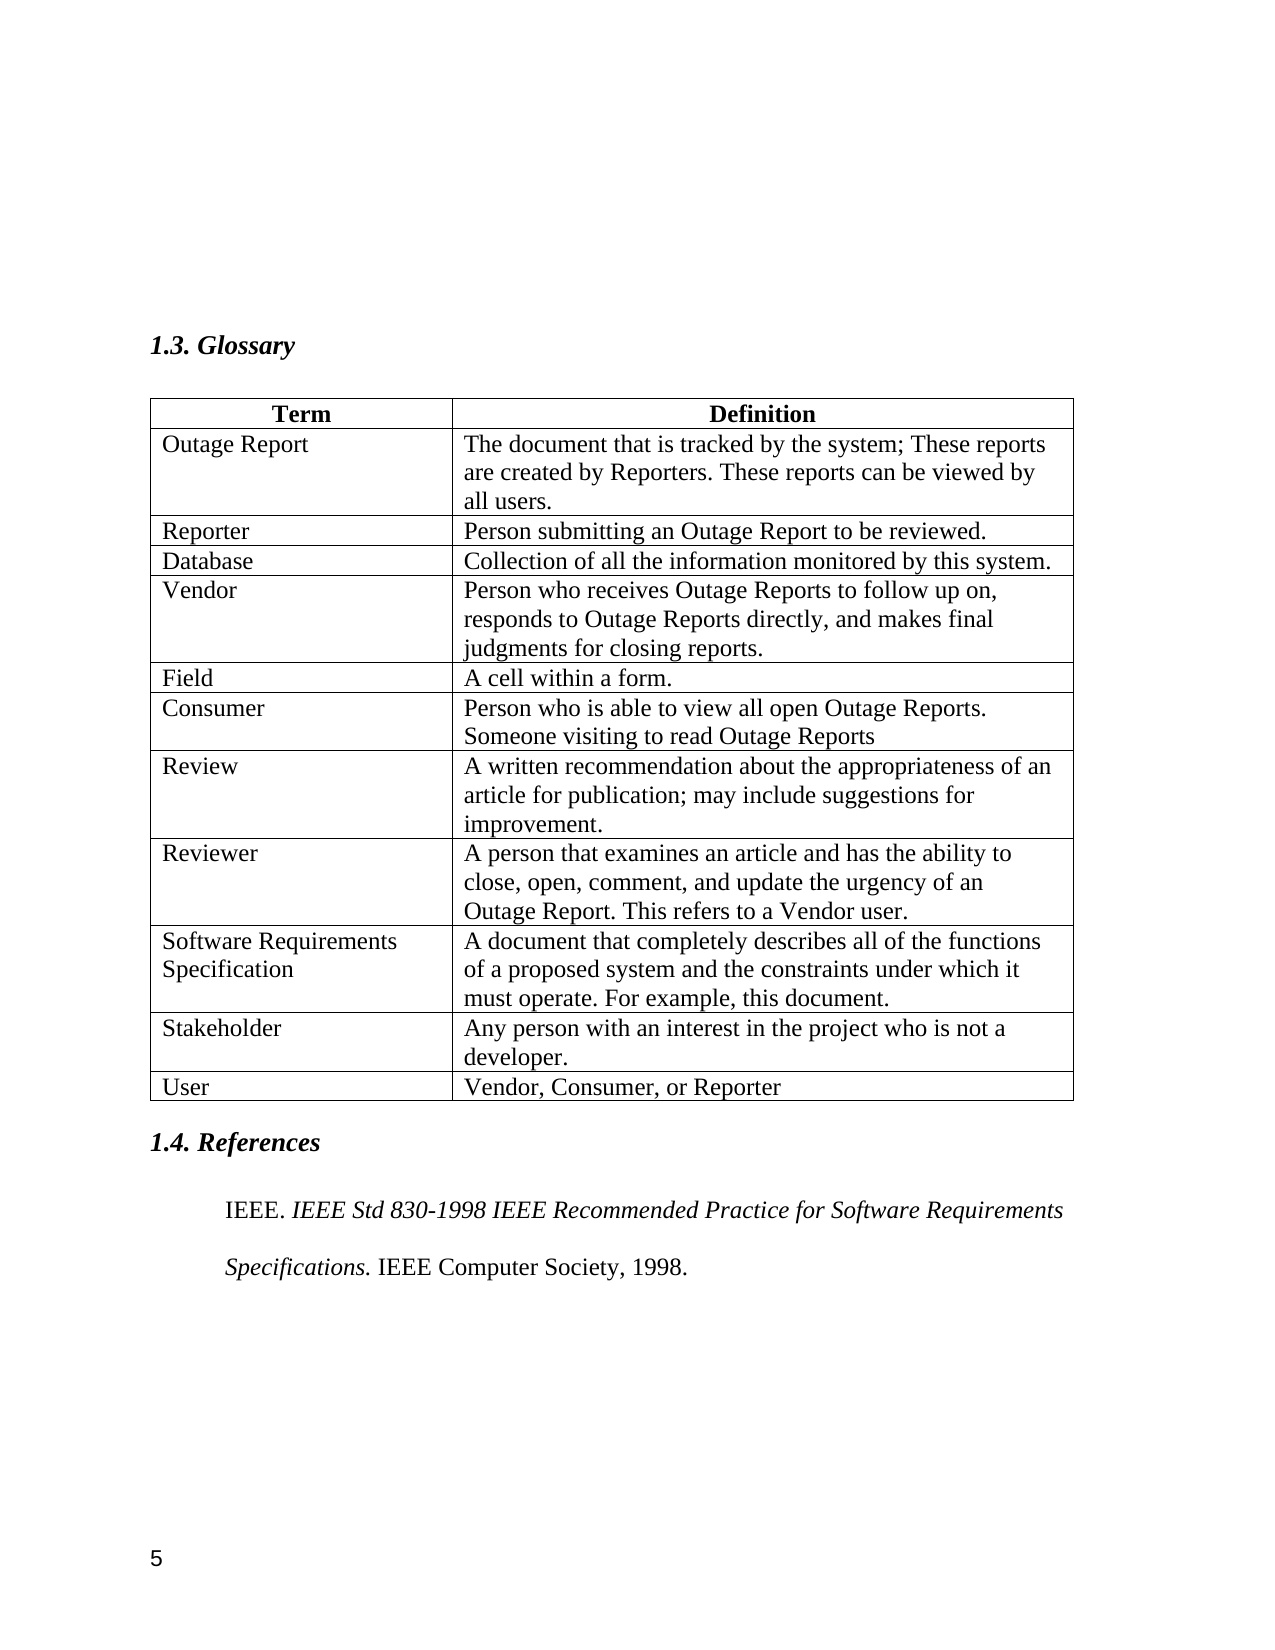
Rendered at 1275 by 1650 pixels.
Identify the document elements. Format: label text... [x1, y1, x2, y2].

table_cell User [151, 1072, 452, 1100]
table_cell Field [151, 663, 452, 692]
table_cell Outage Report [151, 429, 452, 515]
table_cell Reviewer [151, 839, 452, 925]
table_cell A cell within a form. [453, 663, 1073, 692]
table_cell Stakeholder [151, 1013, 452, 1071]
table_cell Collection of all the information monitored by this system. [453, 546, 1073, 574]
subtitle 1.3. Glossary [150, 329, 1125, 361]
table_cell Person who is able to view all open Outage Reports. Someone visiting to read Outage Reports [453, 693, 1073, 750]
table_header Term [151, 399, 452, 428]
table_cell A person that examines an article and has the ability to close, open, comment, and update the urgency of an Outage Report. This refers to a Vendor user. [453, 839, 1073, 925]
table_cell A document that completely describes all of the functions of a proposed system and the constraints under which it must operate. For example, this document. [453, 926, 1073, 1012]
table_cell Software Requirements Specification [151, 926, 452, 1012]
table_cell Review [151, 751, 452, 837]
table_cell Consumer [151, 693, 452, 750]
table_header Definition [453, 399, 1073, 428]
table_cell A written recommendation about the appropriateness of an article for publication; may include suggestions for improvement. [453, 751, 1073, 837]
table_cell Any person with an interest in the project who is not a developer. [453, 1013, 1073, 1071]
table_cell Reporter [151, 516, 452, 545]
table_cell The document that is tracked by the system; These reports are created by Reporters. These reports can be viewed by all users. [453, 429, 1073, 515]
table_cell Person submitting an Outage Report to be reviewed. [453, 516, 1073, 545]
table_cell Vendor, Consumer, or Reporter [453, 1072, 1073, 1100]
table_cell Database [151, 546, 452, 574]
table_cell Vendor [151, 576, 452, 662]
text IEEE. IEEE Std 830-1998 IEEE Recommended Practice for Software Requirements Specifications. IEEE Computer Society, 1998. [225, 1195, 1125, 1281]
table_cell Person who receives Outage Reports to follow up on, responds to Outage Reports directly, and makes final judgments for closing reports. [453, 576, 1073, 662]
subtitle 1.4. References [150, 1126, 1125, 1158]
